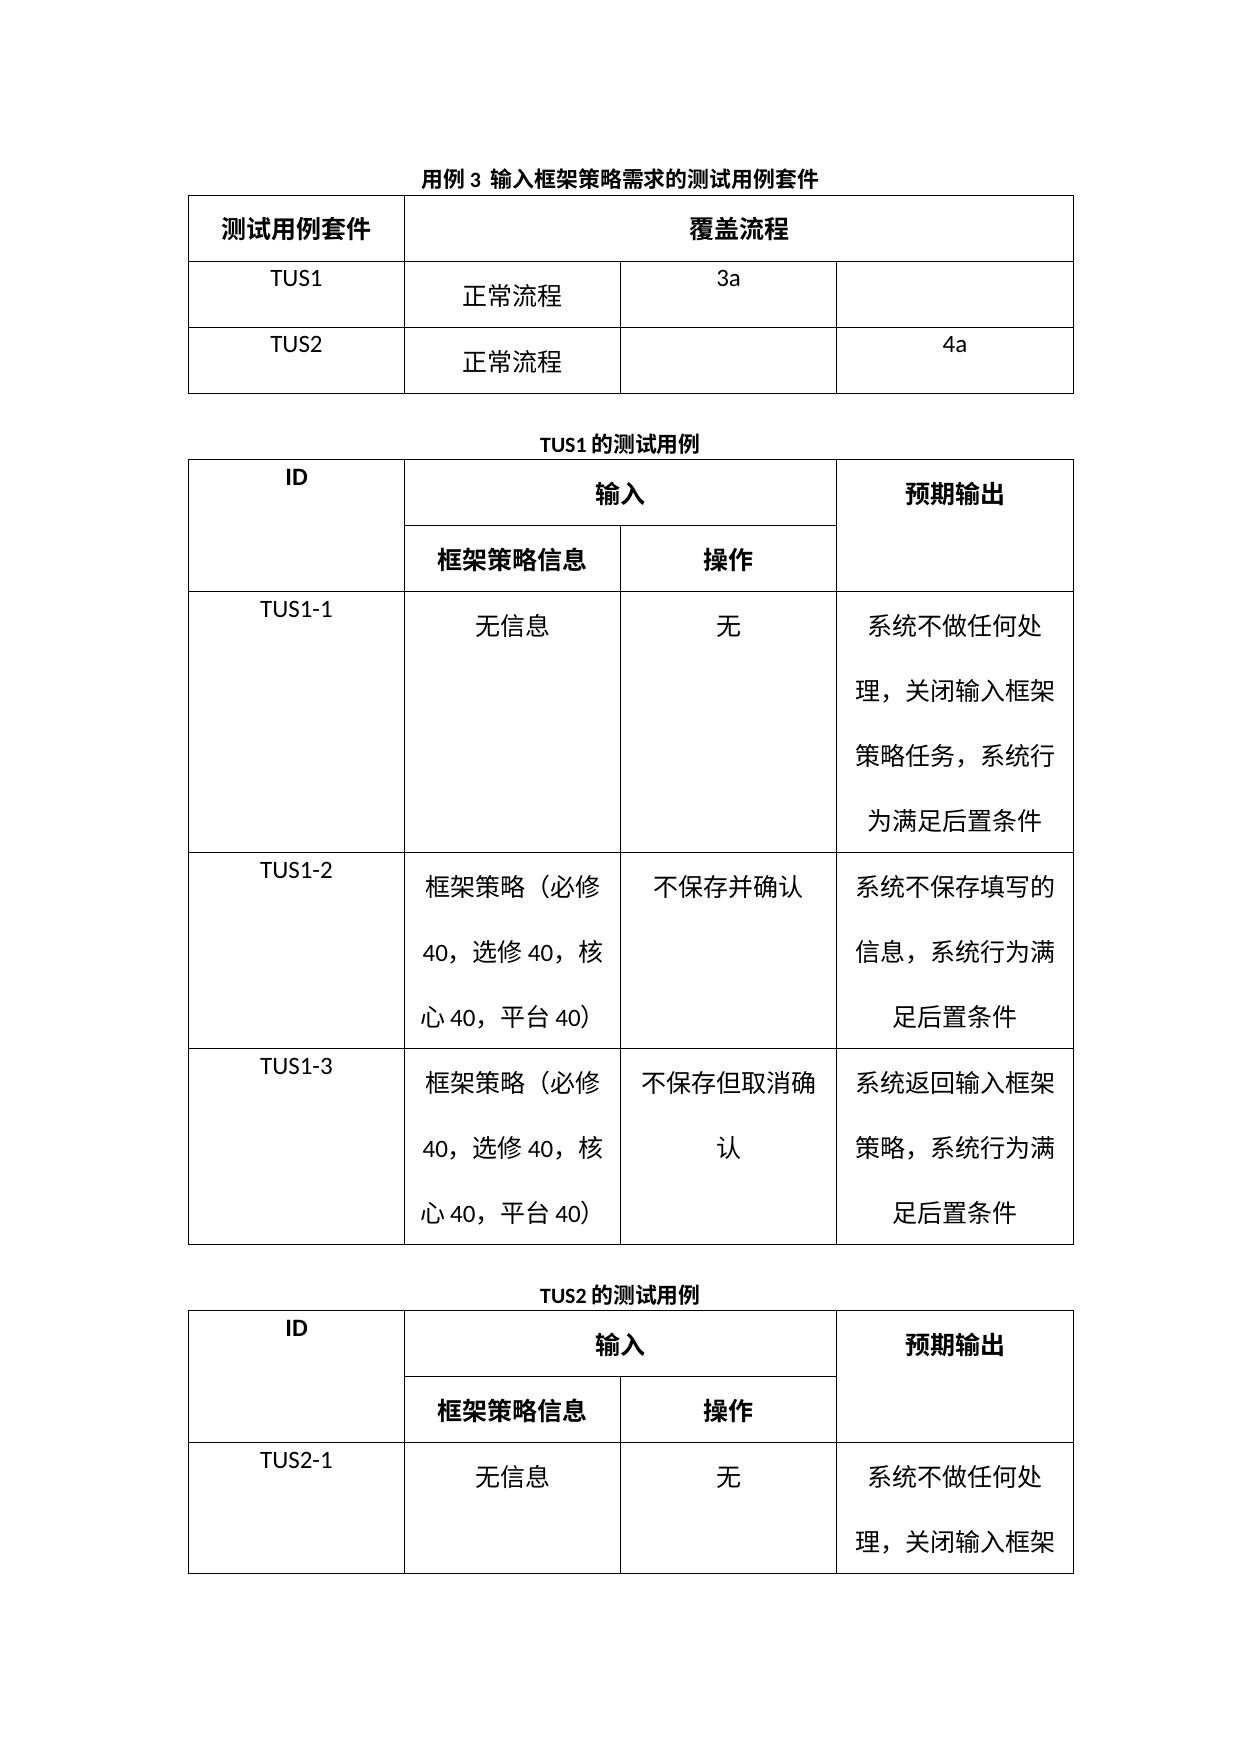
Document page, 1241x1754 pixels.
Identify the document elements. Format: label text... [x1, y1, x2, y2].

table_header 预期输出 [837, 460, 1073, 591]
table_cell 无 [621, 592, 836, 852]
text 用例3 输入框架策略需求的测试用例套件 [187, 162, 1053, 194]
table_header 输入 [405, 460, 836, 525]
table_cell TUS1-2 [189, 853, 404, 1048]
table_header 输入 [405, 1311, 836, 1376]
table_header ID [189, 1311, 404, 1442]
text TUS2的测试用例 [187, 1277, 1053, 1310]
table_cell 框架策略（必修40，选修40，核心40，平台40） [405, 1049, 620, 1244]
table_cell [621, 328, 836, 393]
table_cell 不保存但取消确认 [621, 1049, 836, 1244]
table_cell TUS1-1 [189, 592, 404, 852]
table_cell 不保存并确认 [621, 853, 836, 1048]
table_cell 4a [837, 328, 1073, 393]
table_cell TUS2 [189, 328, 404, 393]
table_cell 系统不保存填写的信息，系统行为满足后置条件 [837, 853, 1073, 1048]
table_cell 系统不做任何处理，关闭输入框架策略任务，系统行为满足后置条件 [837, 592, 1073, 852]
table_cell 系统返回输入框架策略，系统行为满足后置条件 [837, 1049, 1073, 1244]
table_cell 框架策略（必修40，选修40，核心40，平台40） [405, 853, 620, 1048]
table_cell 无 [621, 1443, 836, 1573]
table_cell 框架策略信息 [405, 526, 620, 591]
table_header 测试用例套件 [189, 196, 404, 261]
table_cell 正常流程 [405, 262, 620, 327]
table_header 覆盖流程 [405, 196, 1073, 261]
table_cell 无信息 [405, 1443, 620, 1573]
table_cell 操作 [621, 526, 836, 591]
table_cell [837, 1443, 1073, 1573]
table_cell [837, 262, 1073, 327]
table_cell TUS2-1 [189, 1443, 404, 1573]
table_cell 无信息 [405, 592, 620, 852]
table_cell TUS1-3 [189, 1049, 404, 1244]
table_header ID [189, 460, 404, 591]
table_cell 操作 [621, 1377, 836, 1442]
table_cell 正常流程 [405, 328, 620, 393]
table_header 预期输出 [837, 1311, 1073, 1442]
table_cell 3a [621, 262, 836, 327]
text TUS1的测试用例 [187, 426, 1053, 459]
table_cell 框架策略信息 [405, 1377, 620, 1442]
table_cell TUS1 [189, 262, 404, 327]
